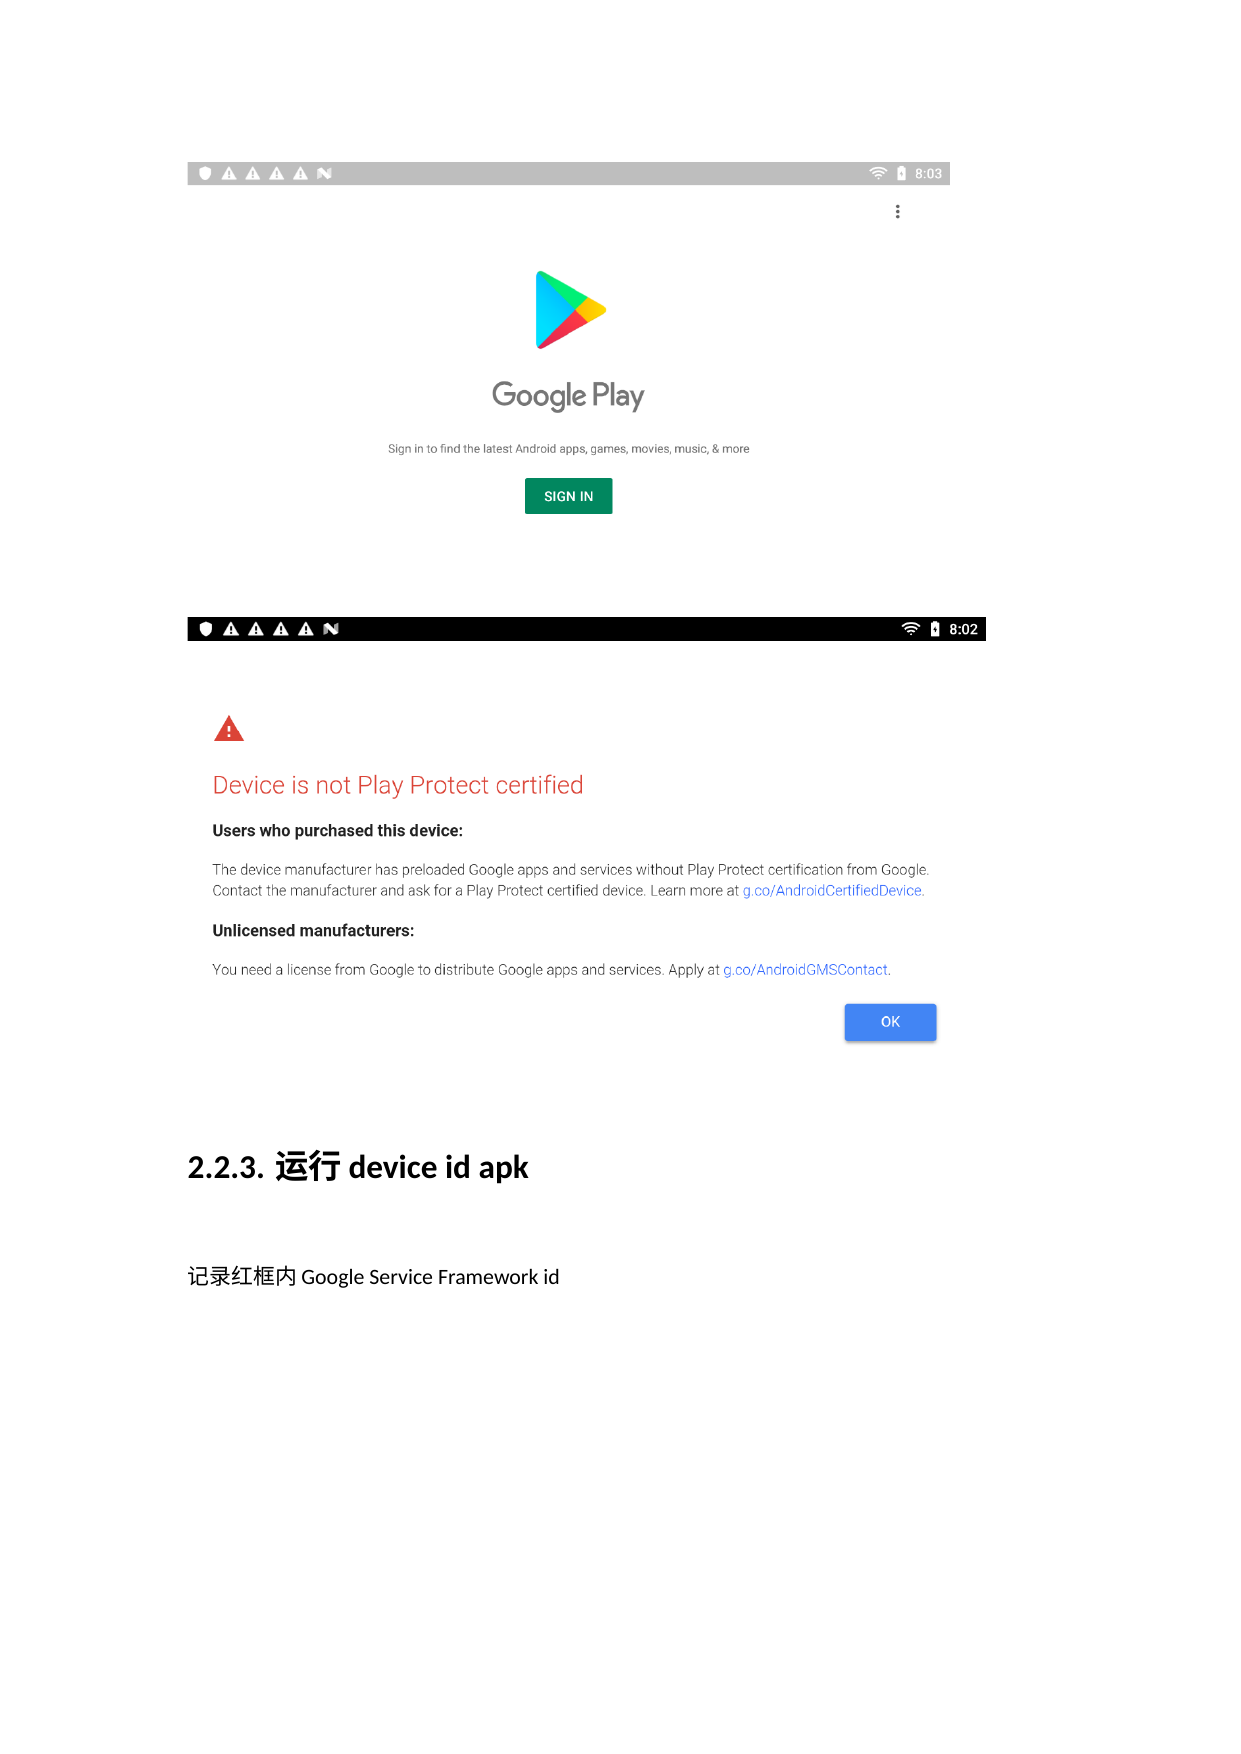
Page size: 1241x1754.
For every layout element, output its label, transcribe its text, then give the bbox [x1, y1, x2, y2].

picture [187, 162, 950, 591]
text 记录红框内Google Service Framework id [187, 1259, 1053, 1291]
subtitle 运行device id apk [187, 1132, 1053, 1197]
picture [187, 617, 986, 1066]
